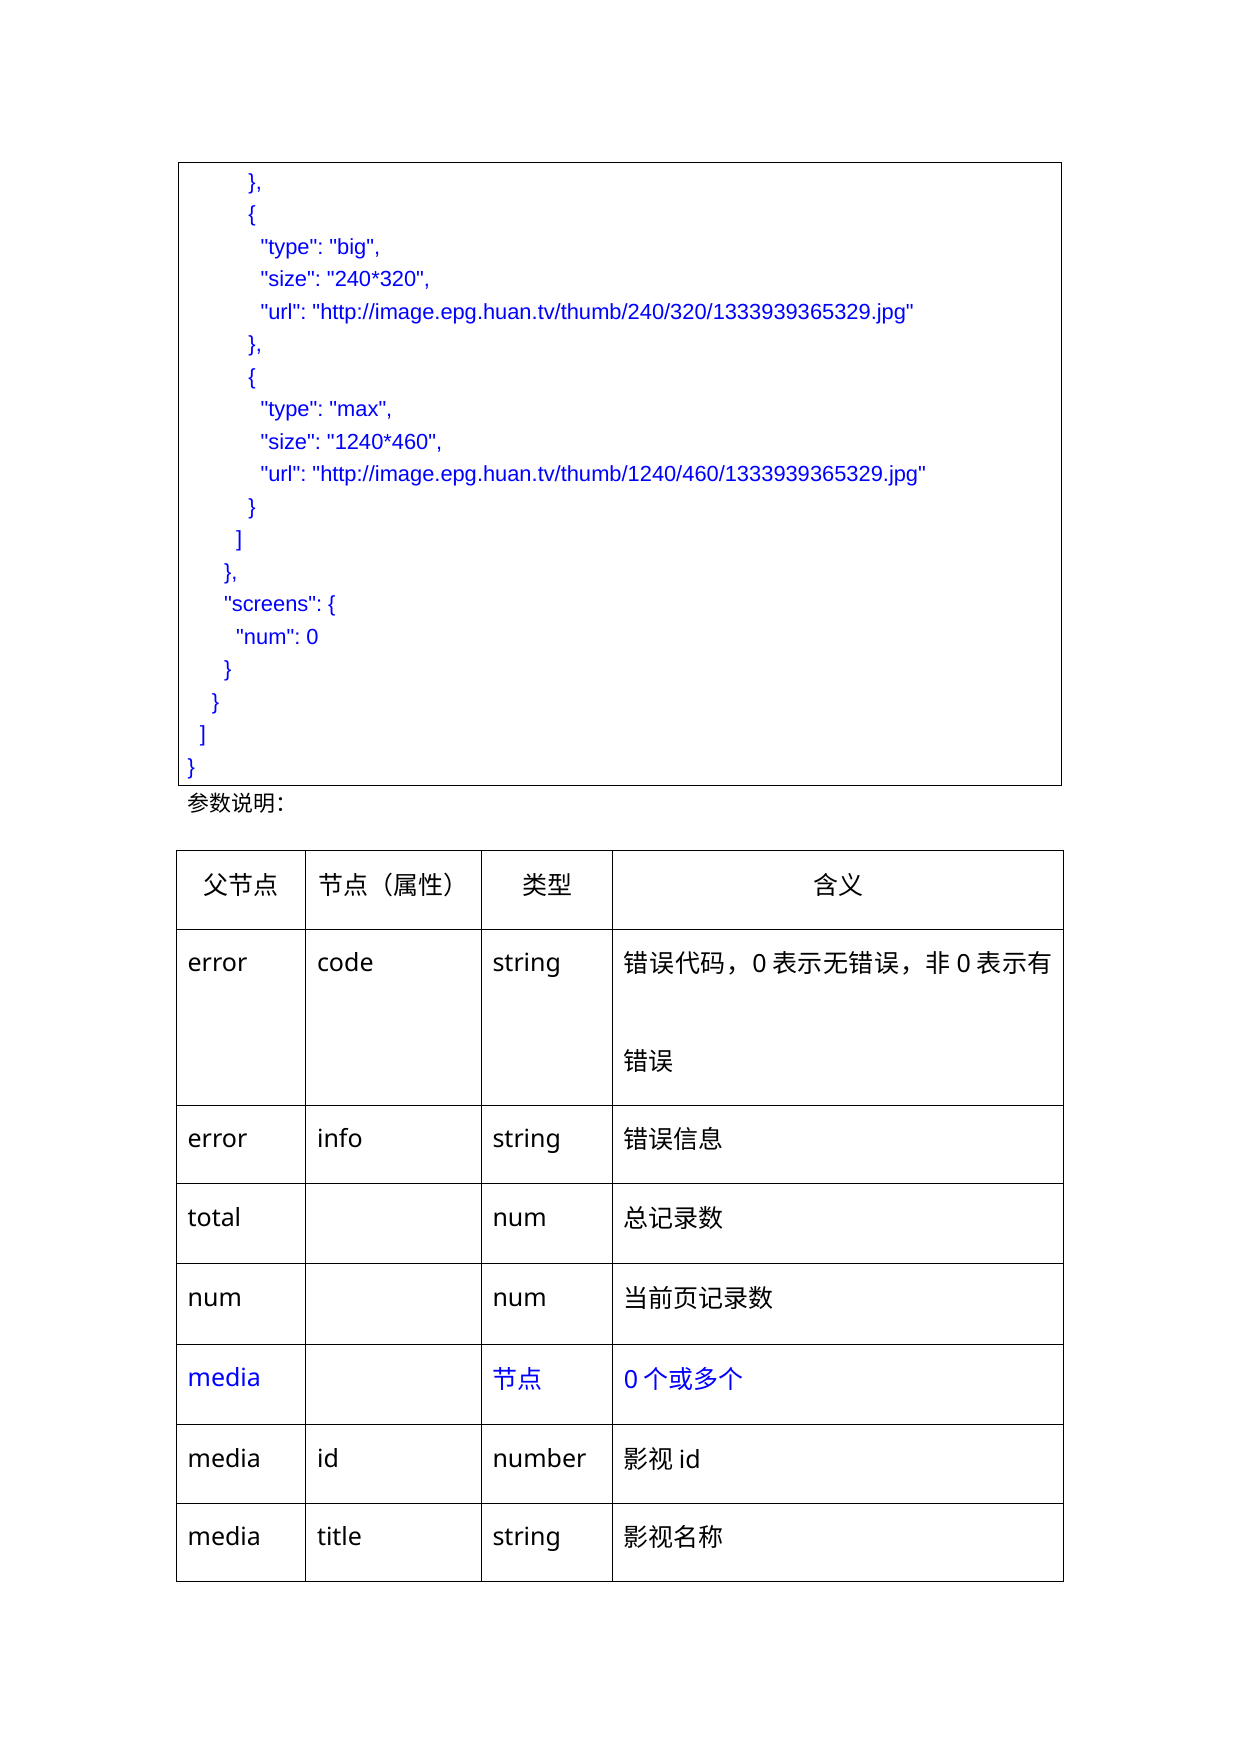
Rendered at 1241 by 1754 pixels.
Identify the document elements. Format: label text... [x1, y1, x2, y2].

text "type": "big", [187, 230, 1053, 263]
table_cell 错误代码，0表示无错误，非0表示有错误 [613, 930, 1063, 1104]
table_cell error [177, 930, 305, 1104]
table_cell [306, 1264, 481, 1344]
table_cell media [177, 1425, 305, 1502]
table_cell 影视id [613, 1425, 1063, 1502]
table_cell num [482, 1264, 612, 1344]
table_cell 影视名称 [613, 1504, 1063, 1581]
table_cell number [482, 1425, 612, 1502]
text "num": 0 [187, 620, 1053, 653]
table_header 父节点 [177, 851, 305, 928]
table_cell 总记录数 [613, 1184, 1063, 1263]
table_cell 错误信息 [613, 1106, 1063, 1183]
text }, [187, 555, 1053, 588]
text } [187, 490, 1053, 523]
text } [187, 685, 1053, 718]
table_cell id [306, 1425, 481, 1502]
text "type": "max", [187, 393, 1053, 425]
text }, [187, 328, 1053, 360]
text { [187, 198, 1053, 230]
text } [179, 747, 1061, 785]
table_cell code [306, 930, 481, 1104]
text } [187, 653, 1053, 685]
text }, [179, 163, 1061, 198]
table_cell error [177, 1106, 305, 1183]
table_cell media [177, 1345, 305, 1424]
table_header 类型 [482, 851, 612, 928]
text { [187, 360, 1053, 393]
text 参数说明： [187, 786, 1053, 818]
text "url": "http://image.epg.huan.tv/thumb/1240/460/1333939365329.jpg" [187, 458, 1053, 490]
table_cell string [482, 930, 612, 1104]
table_cell media [177, 1504, 305, 1581]
table_cell total [177, 1184, 305, 1263]
text "screens": { [187, 588, 1053, 620]
text "size": "240*320", [187, 263, 1053, 295]
table_cell num [177, 1264, 305, 1344]
text ] [187, 718, 1053, 747]
table_header 节点（属性） [306, 851, 481, 928]
table_header 含义 [613, 851, 1063, 928]
table_cell 节点 [482, 1345, 612, 1424]
table_cell [306, 1184, 481, 1263]
table_cell 0个或多个 [613, 1345, 1063, 1424]
text "url": "http://image.epg.huan.tv/thumb/240/320/1333939365329.jpg" [187, 295, 1053, 328]
text "size": "1240*460", [187, 425, 1053, 458]
table_cell [306, 1345, 481, 1424]
table_cell title [306, 1504, 481, 1581]
table_cell string [482, 1504, 612, 1581]
table_cell info [306, 1106, 481, 1183]
table_cell 当前页记录数 [613, 1264, 1063, 1344]
table_cell string [482, 1106, 612, 1183]
table_cell num [482, 1184, 612, 1263]
text ] [187, 523, 1053, 555]
